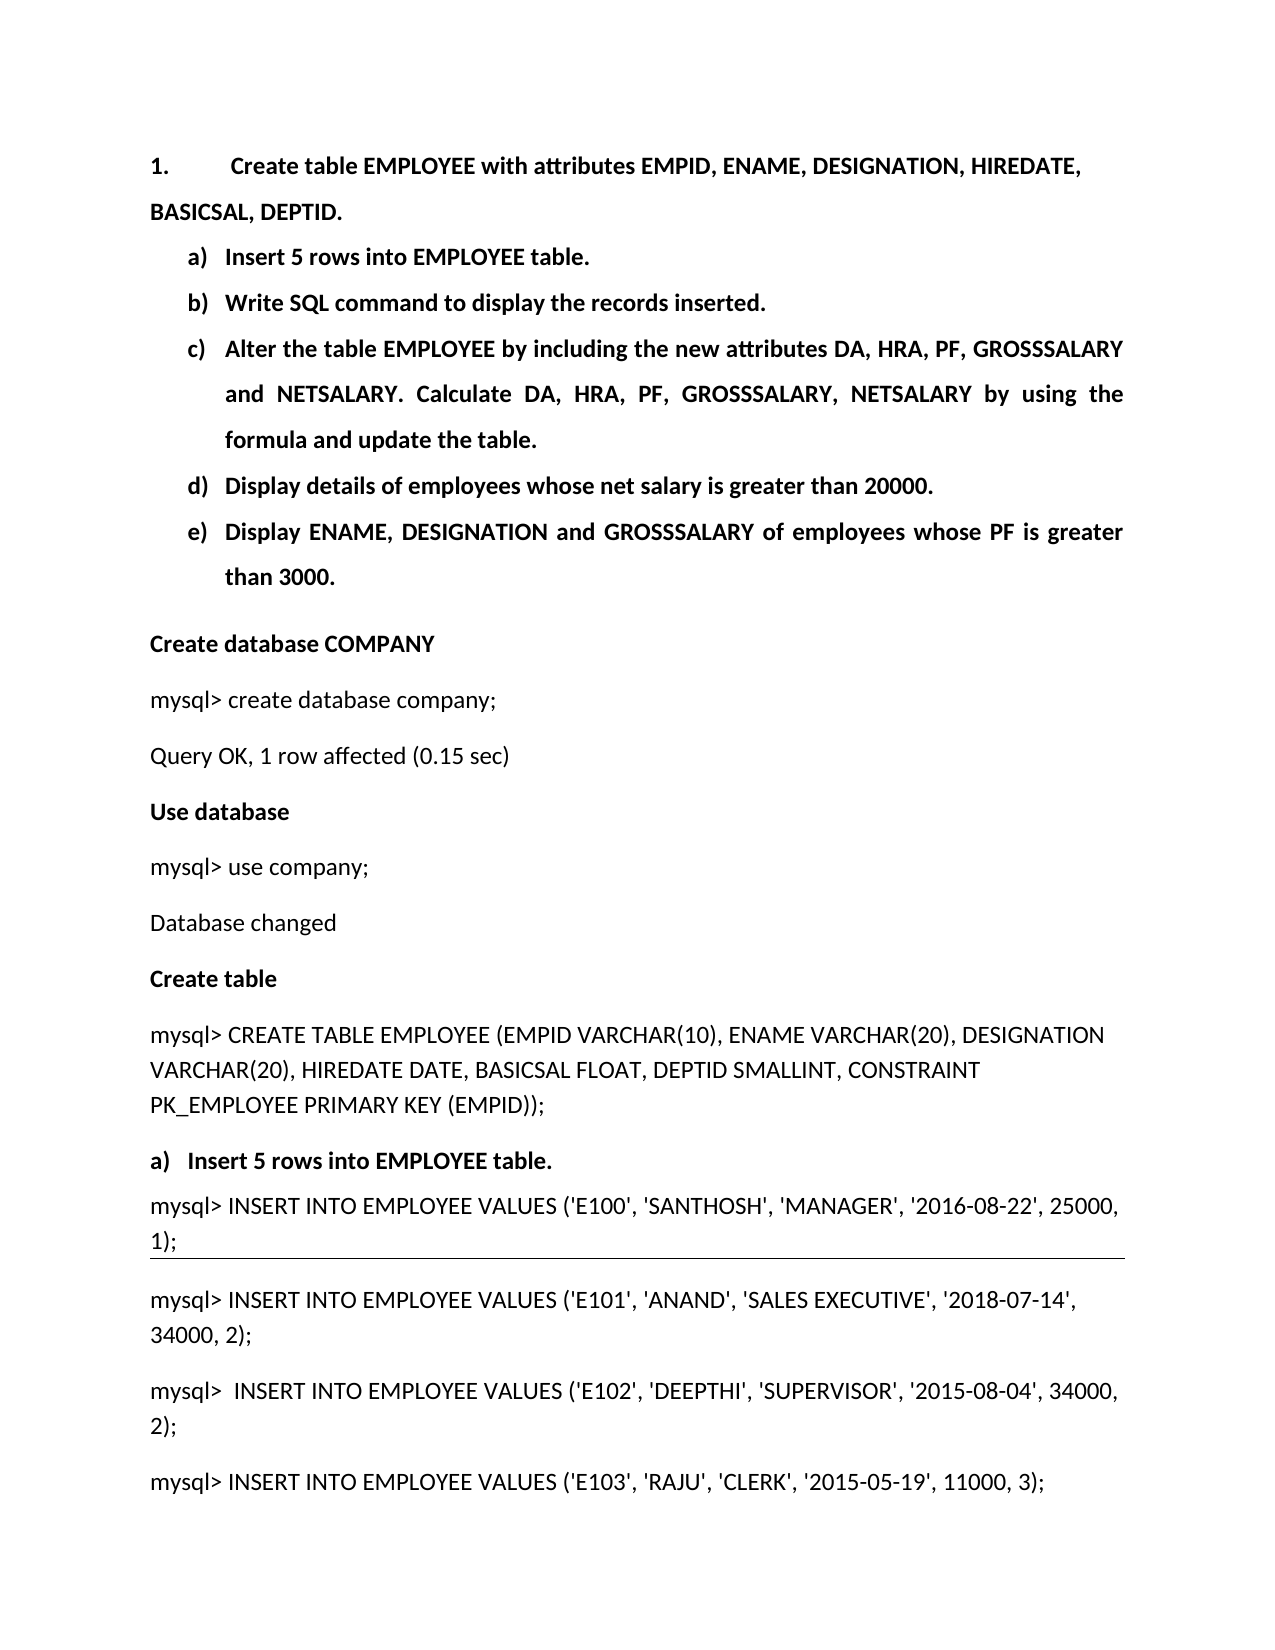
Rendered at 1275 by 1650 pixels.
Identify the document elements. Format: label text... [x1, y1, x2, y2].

text Use database [150, 796, 1125, 826]
text Query OK, 1 row affected (0.15 sec) [150, 740, 1125, 770]
list Display ENAME, DESIGNATION and GROSSSALARY of employees whose PF is greater than 3000. [187, 516, 1125, 592]
text mysql> INSERT INTO EMPLOYEE VALUES ('E102', 'DEEPTHI', 'SUPERVISOR', '2015-08-04', 34000, 2); [150, 1375, 1125, 1441]
text mysql> use company; [150, 851, 1125, 882]
text mysql> create database company; [150, 684, 1125, 714]
list Write SQL command to display the records inserted. [187, 287, 1125, 318]
list Create table EMPLOYEE with attributes EMPID, ENAME, DESIGNATION, HIREDATE, BASICSAL, DEPTID. [150, 150, 1125, 226]
text Create database COMPANY [150, 628, 1125, 659]
text mysql> CREATE TABLE EMPLOYEE (EMPID VARCHAR(10), ENAME VARCHAR(20), DESIGNATION VARCHAR(20), HIREDATE DATE, BASICSAL FLOAT, DEPTID SMALLINT, CONSTRAINT PK_EMPLOYEE PRIMARY KEY (EMPID)); [150, 1019, 1125, 1119]
text mysql> INSERT INTO EMPLOYEE VALUES ('E101', 'ANAND', 'SALES EXECUTIVE', '2018-07-14', 34000, 2); [150, 1284, 1125, 1350]
list Insert 5 rows into EMPLOYEE table. [187, 241, 1125, 272]
text Database changed [150, 907, 1125, 938]
text Create table [150, 963, 1125, 994]
list Display details of employees whose net salary is greater than 20000. [187, 470, 1125, 501]
list Insert 5 rows into EMPLOYEE table. [150, 1145, 1125, 1175]
text mysql> INSERT INTO EMPLOYEE VALUES ('E103', 'RAJU', 'CLERK', '2015-05-19', 11000, 3); [150, 1466, 1125, 1497]
list Alter the table EMPLOYEE by including the new attributes DA, HRA, PF, GROSSSALARY and NETSALARY. Calculate DA, HRA, PF, GROSSSALARY, NETSALARY by using the formula and update the table. [187, 333, 1125, 455]
text mysql> INSERT INTO EMPLOYEE VALUES ('E100', 'SANTHOSH', 'MANAGER', '2016-08-22', 25000, 1); [150, 1191, 1125, 1258]
